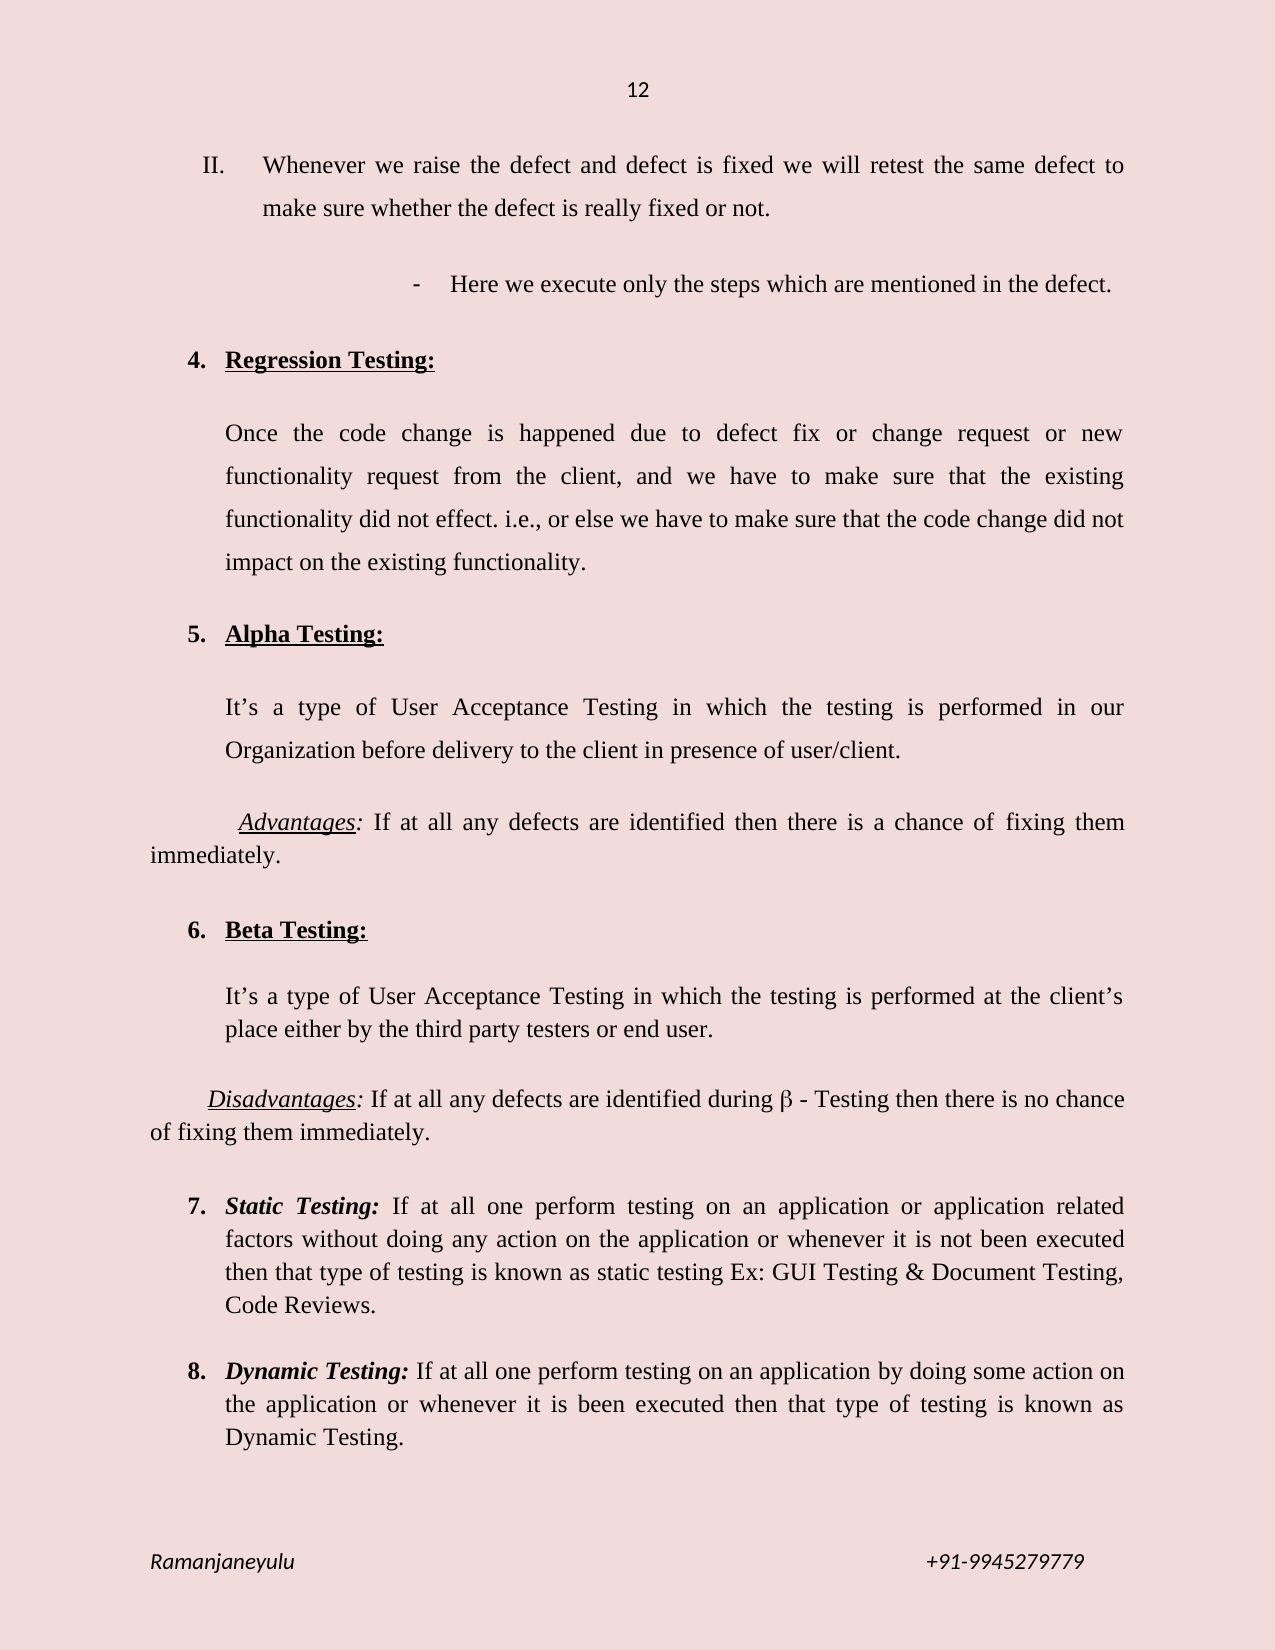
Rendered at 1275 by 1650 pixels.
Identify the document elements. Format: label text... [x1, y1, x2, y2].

list Alpha Testing: [187, 1067, 1125, 1096]
list Regression Testing: [187, 793, 1125, 822]
text It’s a type of testing in which one will perform detailed testing on the build in order to check the consistency of the objects and its actions. [225, 150, 1125, 222]
text It’s a type of User Acceptance Testing in which the testing is performed in our Organization before delivery to the client in presence of user/client. [225, 1139, 1125, 1211]
text Retesting is 2 types. [225, 410, 1125, 439]
list Testing the same functionality or already tested functionality with different kinds of data. [225, 482, 1125, 554]
list Beta Testing: [187, 1362, 1125, 1391]
list Whenever we raise the defect and defect is fixed we will retest the same defect to make sure whether the defect is really fixed or not. [225, 598, 1125, 669]
list Here we execute only the steps which are mentioned in the defect. [412, 713, 1125, 747]
list It’s a type of User Acceptance Testing in which the testing is performed at the client’s place either by the third party testers or end user. [225, 1428, 1125, 1490]
list Retesting: [187, 338, 1125, 366]
text Advantages: If at all any defects are identified then there is a chance of fixing them immediately. [150, 1255, 1125, 1317]
text Once the code change is happened due to defect fix or change request or new functionality request from the client, and we have to make sure that the existing functionality did not effect. i.e., or else we have to make sure that the code change did not impact on the existing functionality. [225, 866, 1125, 1024]
